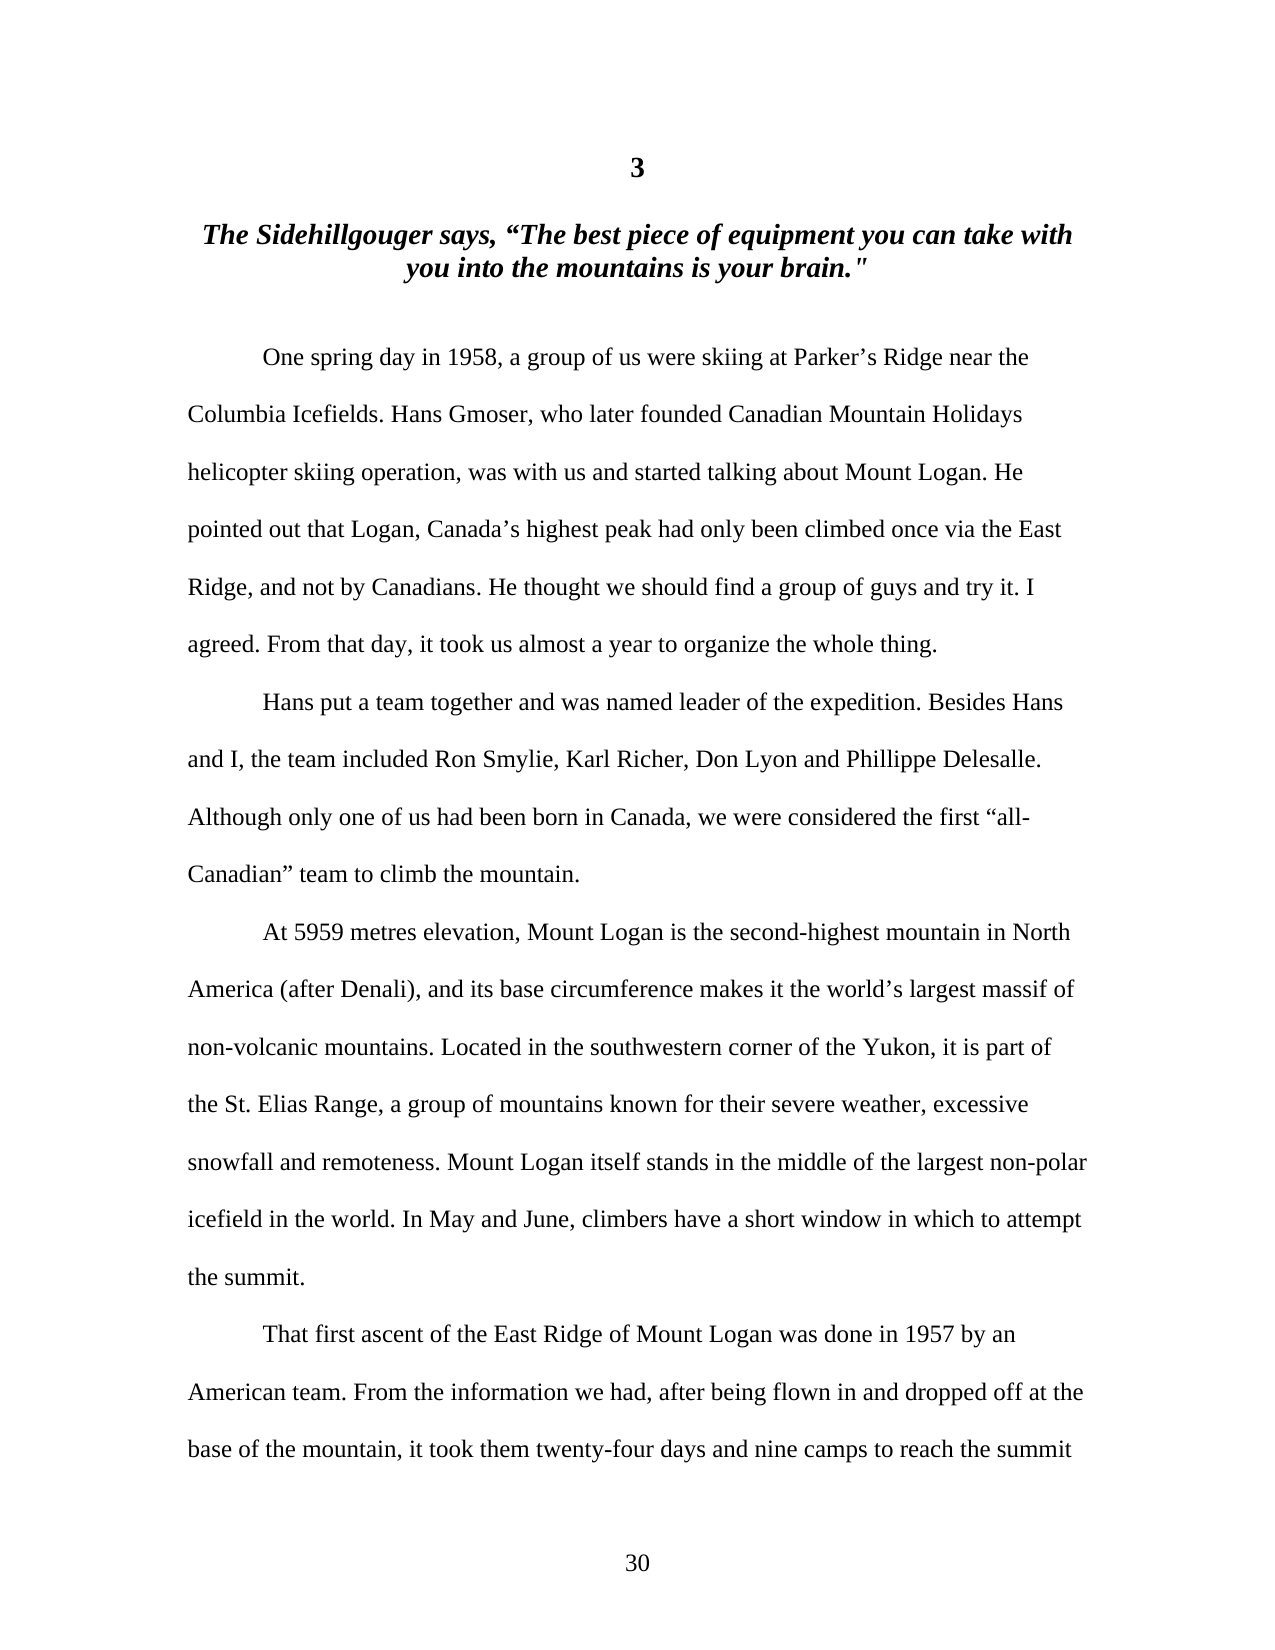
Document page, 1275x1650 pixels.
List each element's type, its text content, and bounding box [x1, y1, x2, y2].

text Hans put a team together and was named leader of the expedition. Besides Hans and I, the team included Ron Smylie, Karl Richer, Don Lyon and Phillippe Delesalle. Although only one of us had been born in Canada, we were the first “allCanadian” team to climb the mountain. [187, 687, 1087, 888]
text One spring day in 1958, a group of us were skiing at Parker’s Ridge near the Columbia Icefields. Hans Gmoser, who later Canadian Mountain Holidays helicopter skiing operation, was with us and started talking about Mount Logan. He pointed out that Canada’s highest had only been climbed once via the East Ridge, and not by Canadians. He thought we should find a group of guys and try it. I agreed. t took us almost a year to organize the whole thing. [187, 342, 1087, 658]
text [187, 1319, 1087, 1463]
text Mount Logan highest mountain in North Americathe world’s largest . Located in the southwestern corner of Yukon, it is part of the St. Elias Range, a group of mountains known for their severe weather, excessive snowfall and remoteness. Mount Logan itself stands in the middle of the largest nonpolar icefield in the world. In May and June, climbers have a short window in which to attempt [187, 917, 1087, 1290]
text Sidehillgouger says, “The best piece of equipment you can take with you into the mountains is your brain." [187, 217, 1087, 284]
